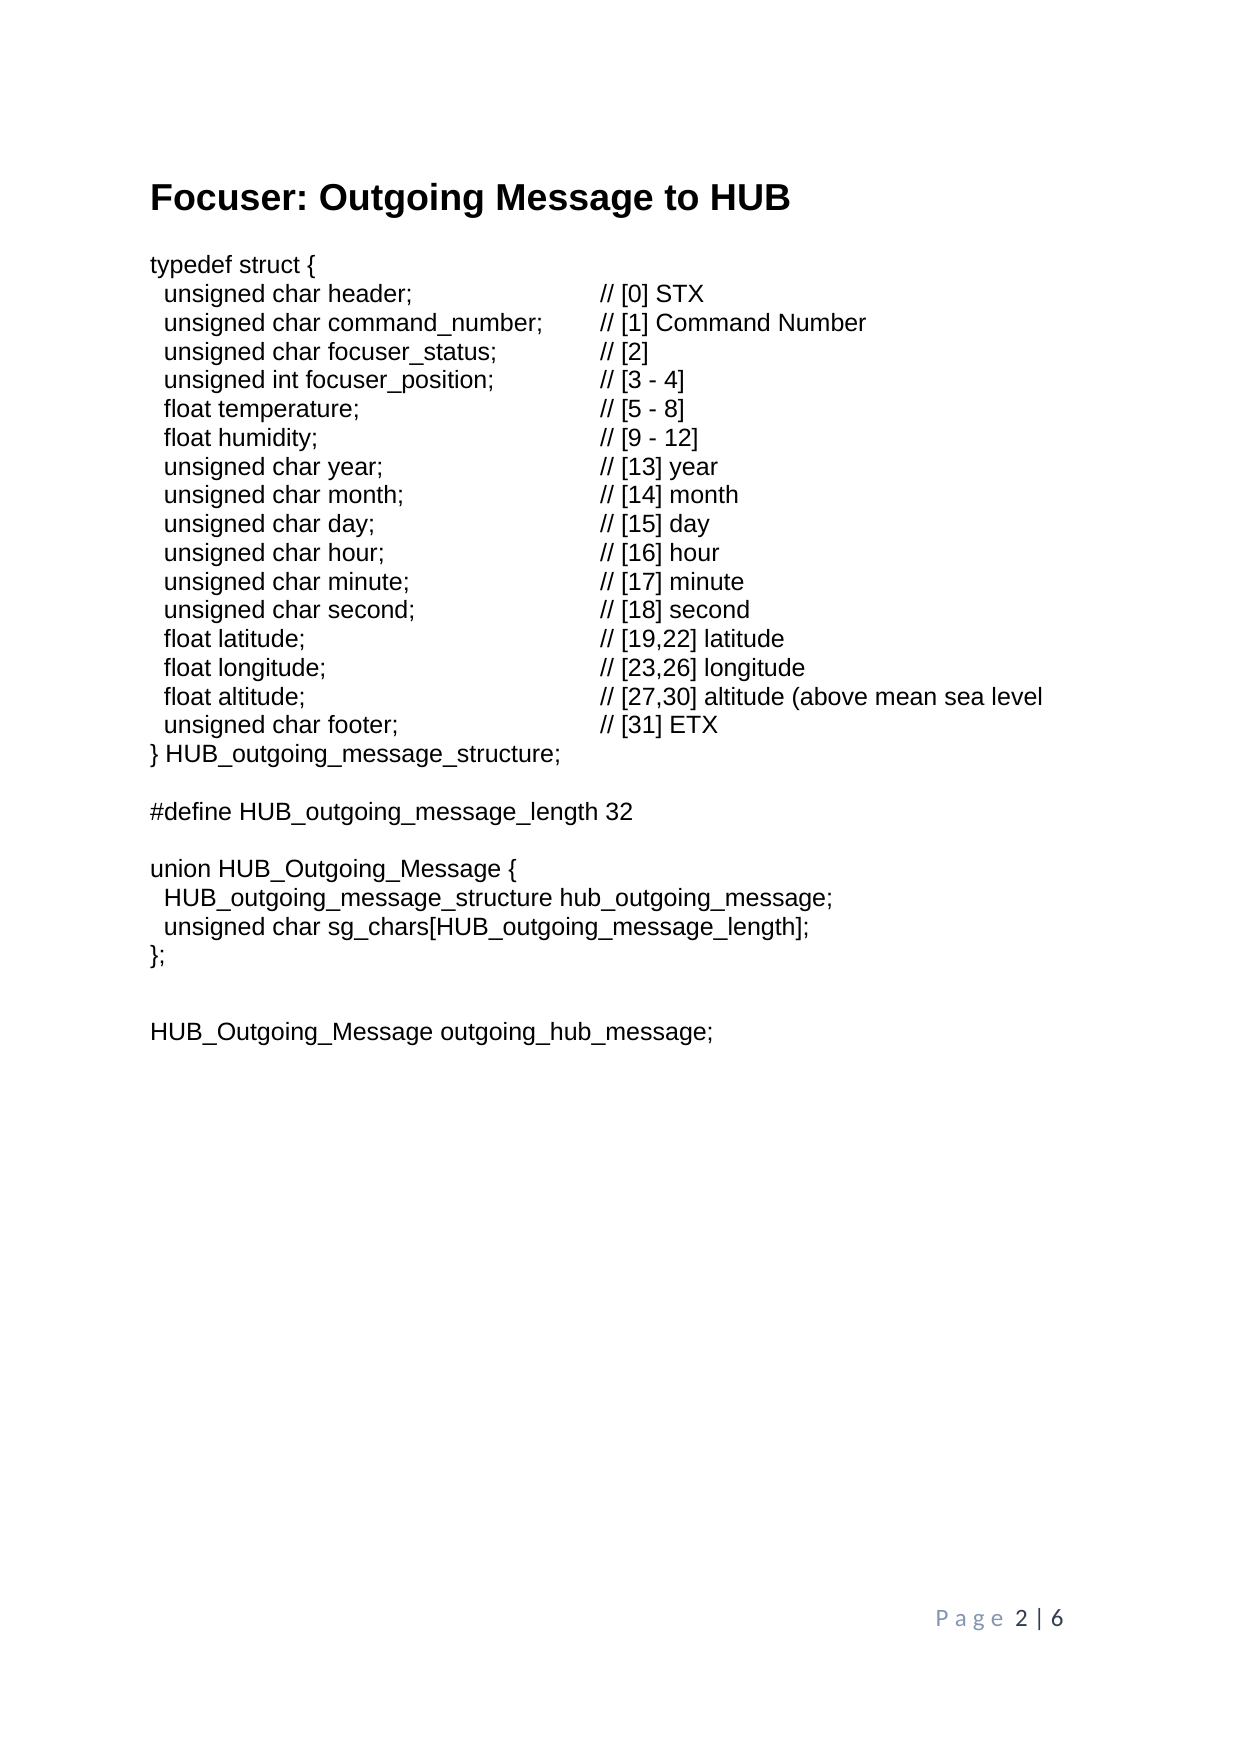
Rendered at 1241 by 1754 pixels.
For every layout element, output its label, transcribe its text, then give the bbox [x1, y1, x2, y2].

text unsigned char month; // [14] month [150, 480, 1090, 509]
text unsigned char focuser_status; // [2] [150, 337, 1090, 365]
text } HUB_outgoing_message_structure; [150, 739, 1090, 768]
text unsigned char minute; // [17] minute [150, 567, 1090, 595]
text #define HUB_outgoing_message_length 32 [150, 797, 1090, 825]
text union HUB_Outgoing_Message { [150, 854, 1090, 883]
text HUB_outgoing_message_structure hub_outgoing_message; [150, 883, 1090, 912]
text float temperature; // [5 - 8] [150, 394, 1090, 423]
text unsigned char sg_chars[HUB_outgoing_message_length]; [150, 912, 1090, 940]
text unsigned char second; // [18] second [150, 595, 1090, 624]
text unsigned char year; // [13] year [150, 452, 1090, 480]
text unsigned char command_number; // [1] Command Number [150, 308, 1090, 337]
text HUB_Outgoing_Message outgoing_hub_message; [150, 1017, 1090, 1046]
text float latitude; // [19,22] latitude [150, 624, 1090, 653]
text unsigned char hour; // [16] hour [150, 538, 1090, 567]
text typedef struct { [150, 250, 1090, 279]
text float altitude; // [27,30] altitude (above mean sea level [150, 682, 1090, 710]
text }; [150, 940, 1090, 969]
subtitle Focuser: Outgoing Message to HUB [150, 175, 1090, 218]
text float humidity; // [9 - 12] [150, 423, 1090, 452]
text unsigned char header; // [0] STX [150, 279, 1090, 308]
text unsigned char footer; // [31] ETX [150, 710, 1090, 739]
text unsigned int focuser_position; // [3 - 4] [150, 365, 1090, 394]
text unsigned char day; // [15] day [150, 509, 1090, 538]
text float longitude; // [23,26] longitude [150, 653, 1090, 682]
